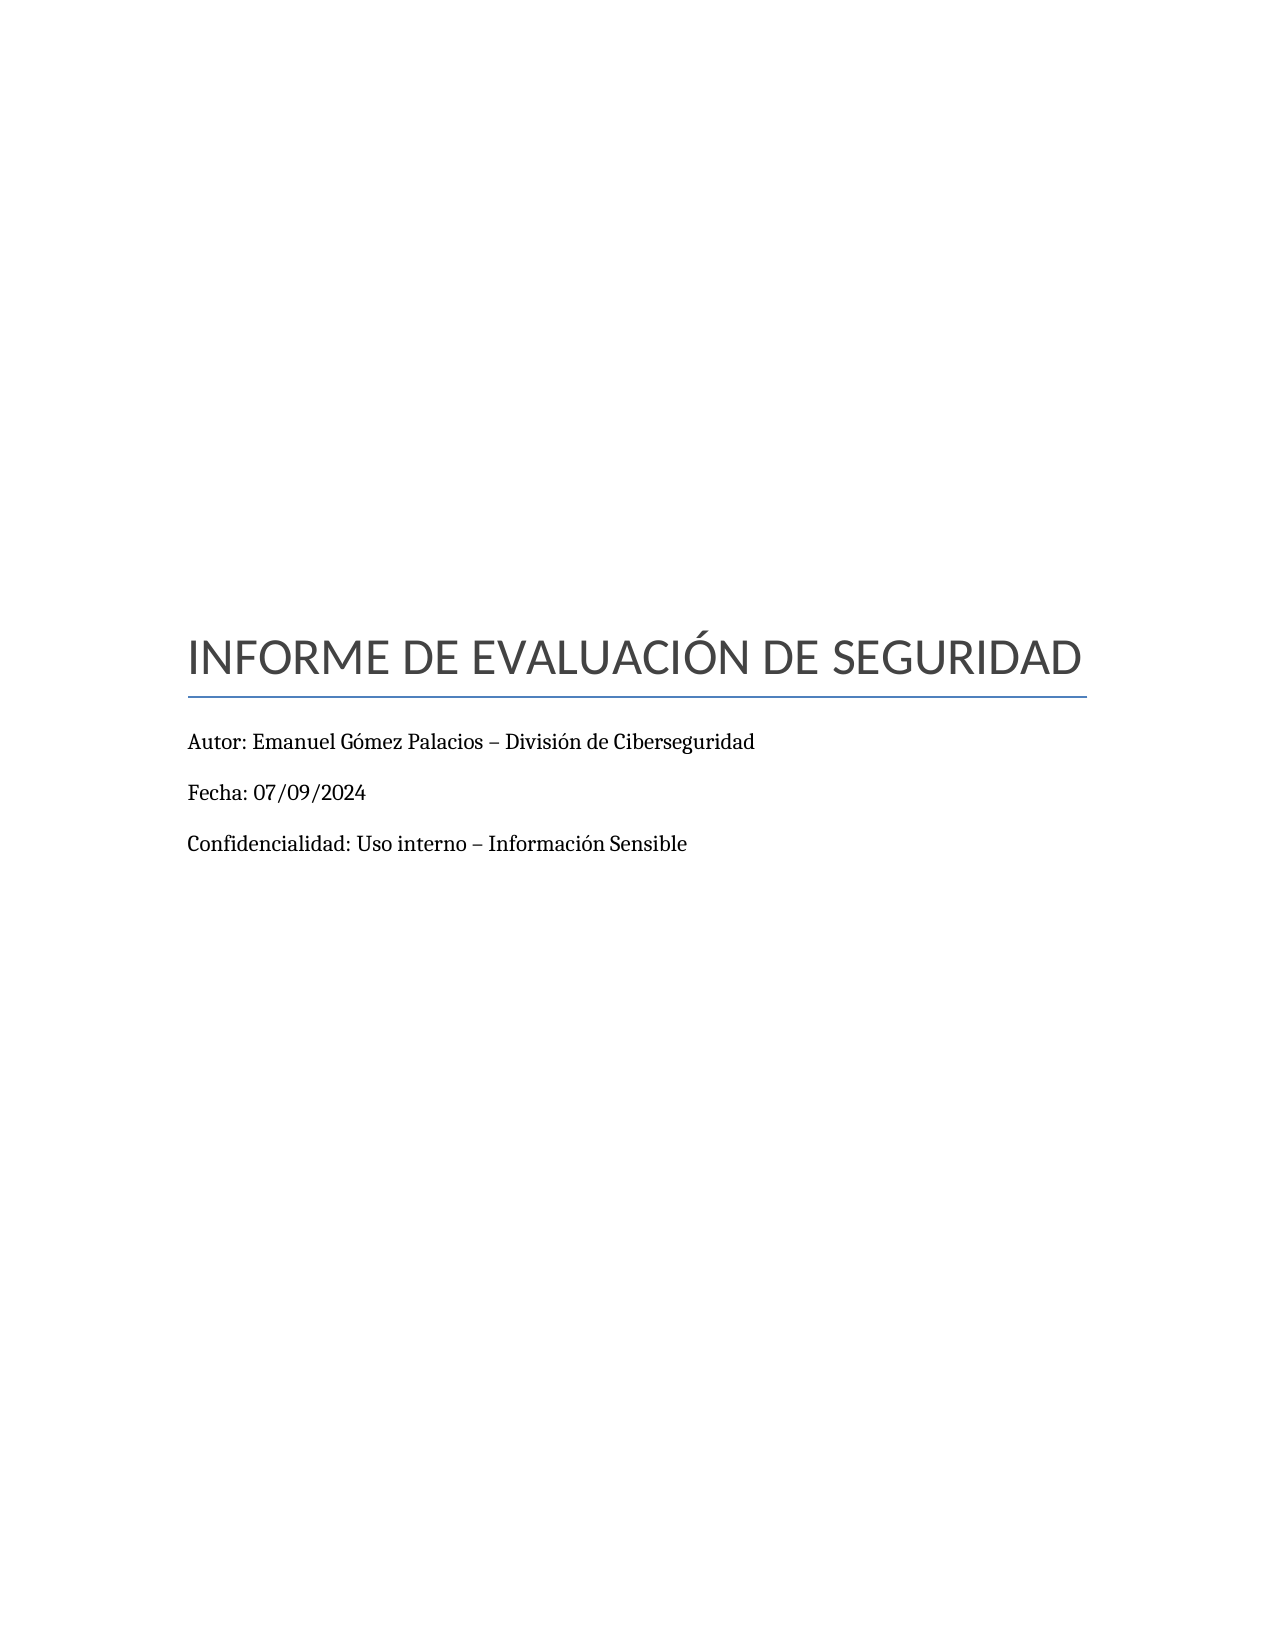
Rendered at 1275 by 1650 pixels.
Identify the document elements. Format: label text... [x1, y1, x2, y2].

text Autor: Emanuel Gómez Palacios – División de Ciberseguridad [187, 729, 1087, 756]
text Fecha: 07/09/2024 [187, 780, 1087, 807]
text Confidencialidad: Uso interno – Información Sensible [187, 831, 1087, 858]
title INFORME DE EVALUACIÓN DE SEGURIDAD [187, 624, 1087, 698]
